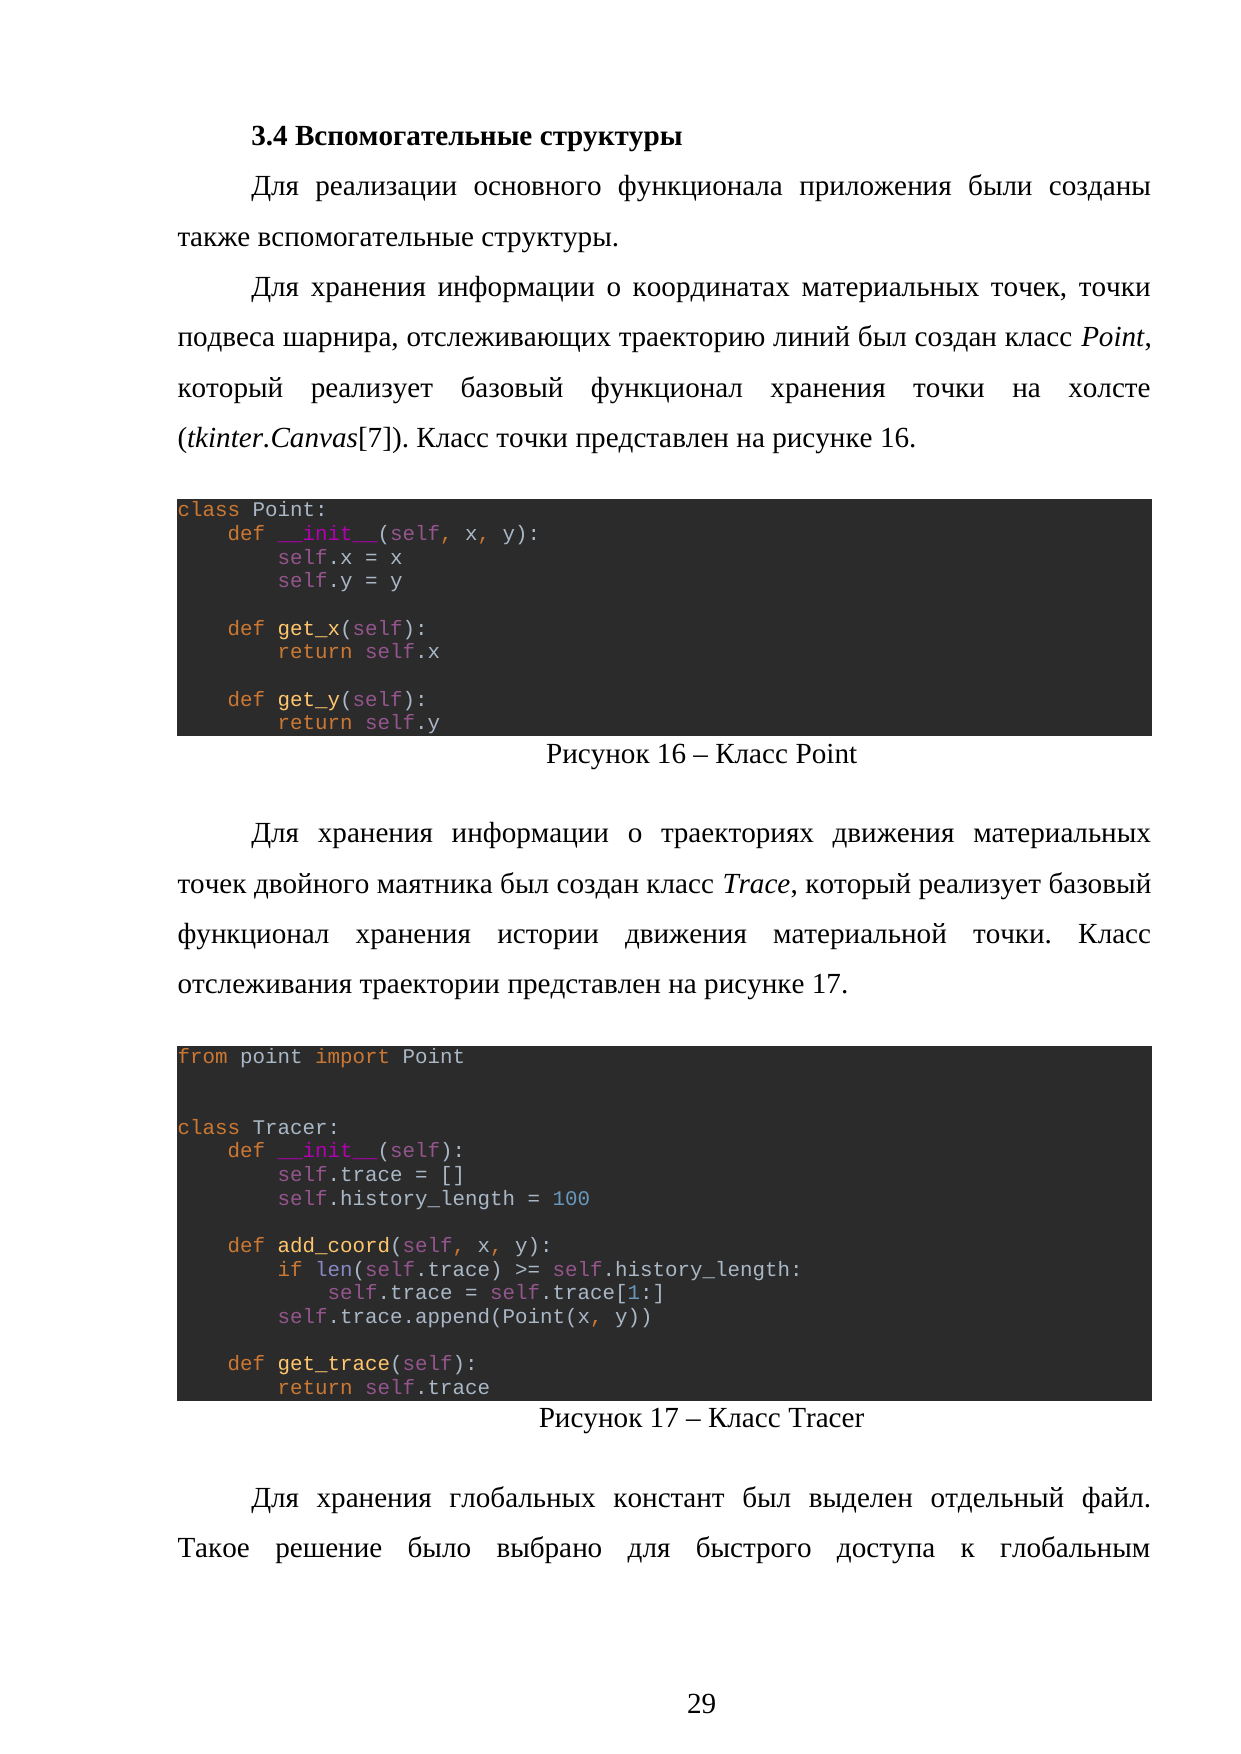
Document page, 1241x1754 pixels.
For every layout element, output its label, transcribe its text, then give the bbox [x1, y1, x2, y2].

text Для хранения информации о траекториях движения материальных точек двойного маятника был создан класс Trace, который реализует базовый функционал хранения истории движения материальной точки. Класс отслеживания траектории представлен на рисунке 17. [177, 815, 1152, 1000]
text Для реализации основного функционала приложения были созданы также вспомогательные структуры. [177, 168, 1152, 252]
text Рисунок 17 – Класс Tracer [177, 1401, 1152, 1434]
text Рисунок 16 – Класс Point [177, 736, 1152, 769]
text 3.4 Вспомогательные структуры [177, 118, 1152, 152]
text class Point: def __init__(self, x, y): self.x = x self.y = y def get_x(self): return self.x def get_y(self): return self.y [177, 499, 1152, 736]
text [177, 1480, 1152, 1564]
text from point import Point class Tracer: def __init__(self): self.trace = [] self.history_length = 100 def add_coord(self, x, y): if len(self.trace) >= self.history_length: self.trace = self.trace[1:] self.trace.append(Point(x, y)) def get_trace(self): return self.trace [177, 1046, 1152, 1401]
text Для хранения информации о координатах материальных точек, точки подвеса шарнира, отслеживающих траекторию линий был создан класс Point, который реализует базовый функционал хранения точки на холсте (tkinter.Canvas[7]). Класс точки представлен на рисунке 16. [177, 269, 1152, 453]
